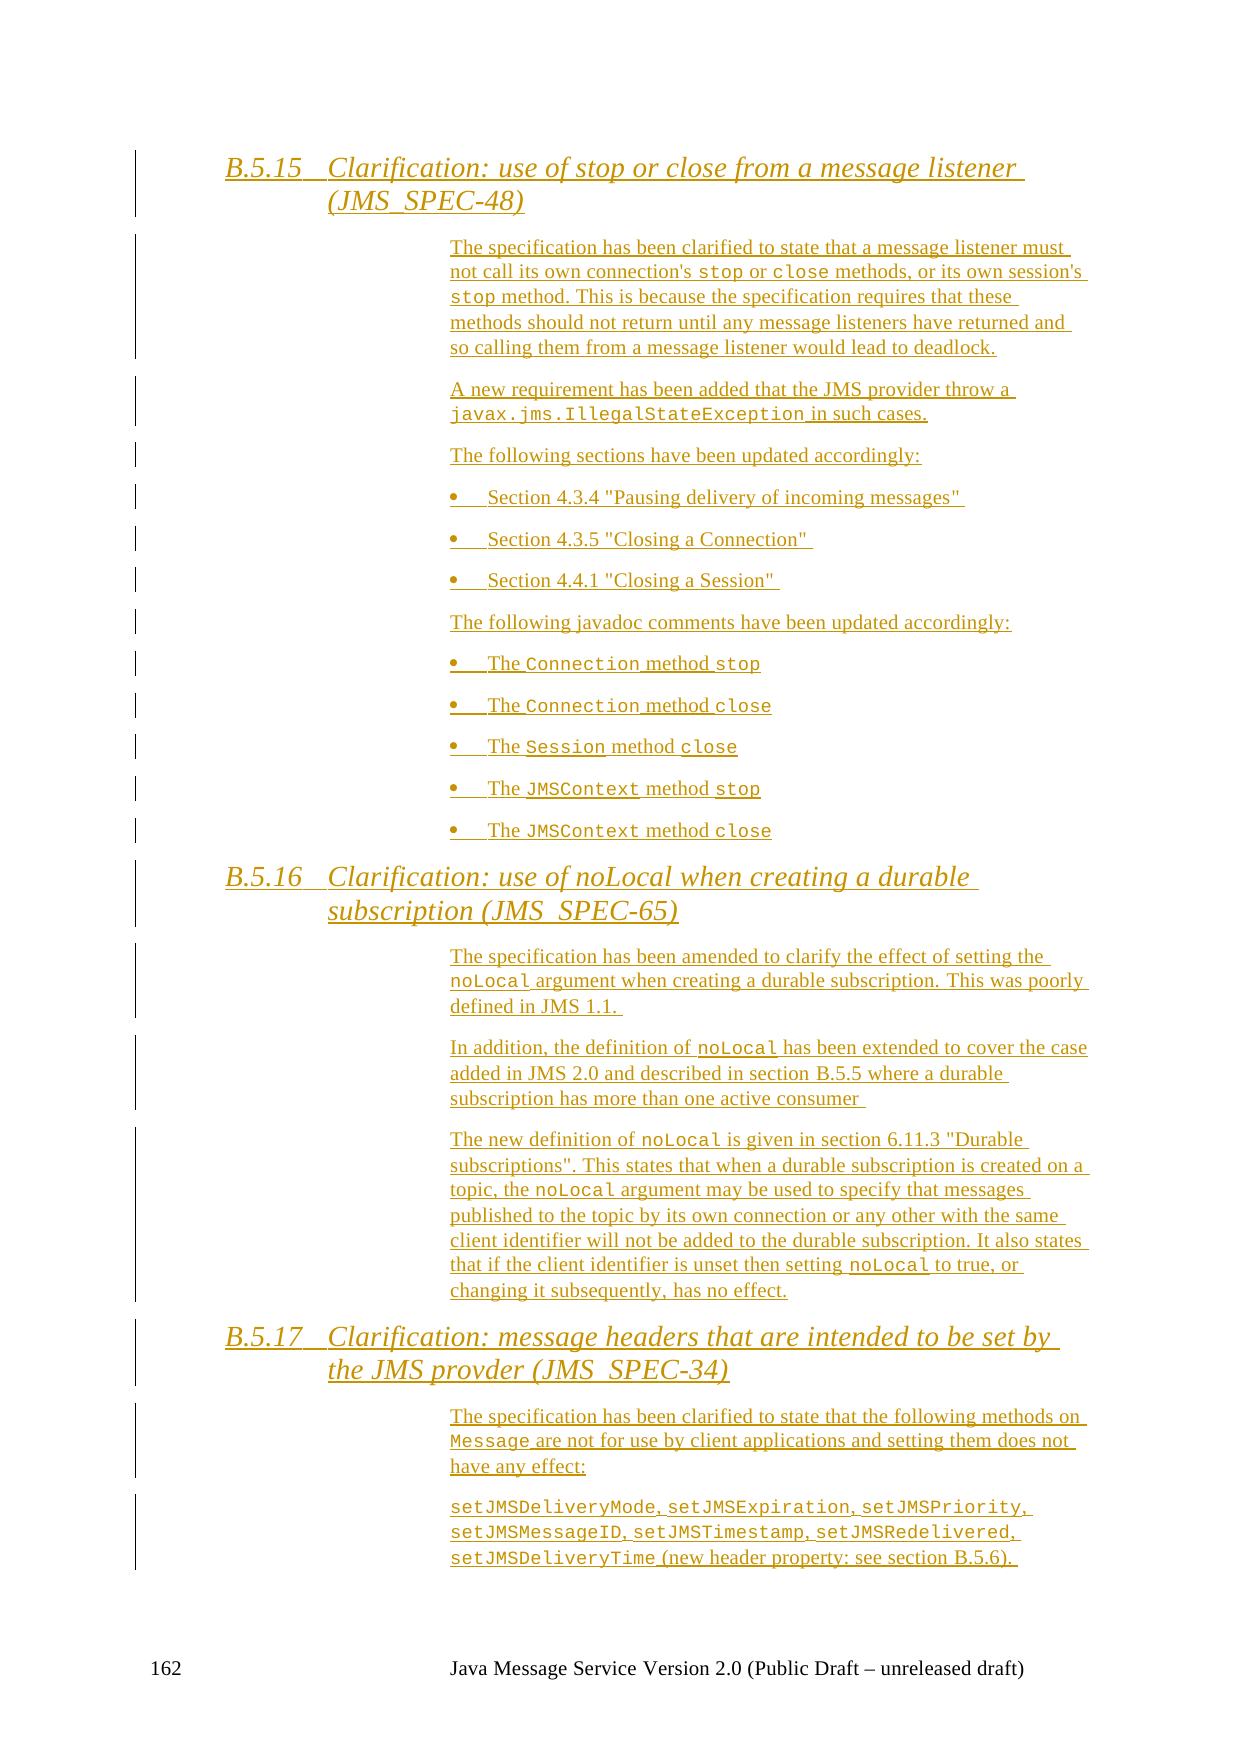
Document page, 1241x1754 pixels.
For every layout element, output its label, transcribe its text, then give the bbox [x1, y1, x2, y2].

list 4.3.4 [450, 484, 1090, 509]
list 4.3.5 [450, 526, 1090, 551]
list 4.4.1 [450, 567, 1090, 592]
text B.5.6 [450, 1494, 1090, 1570]
